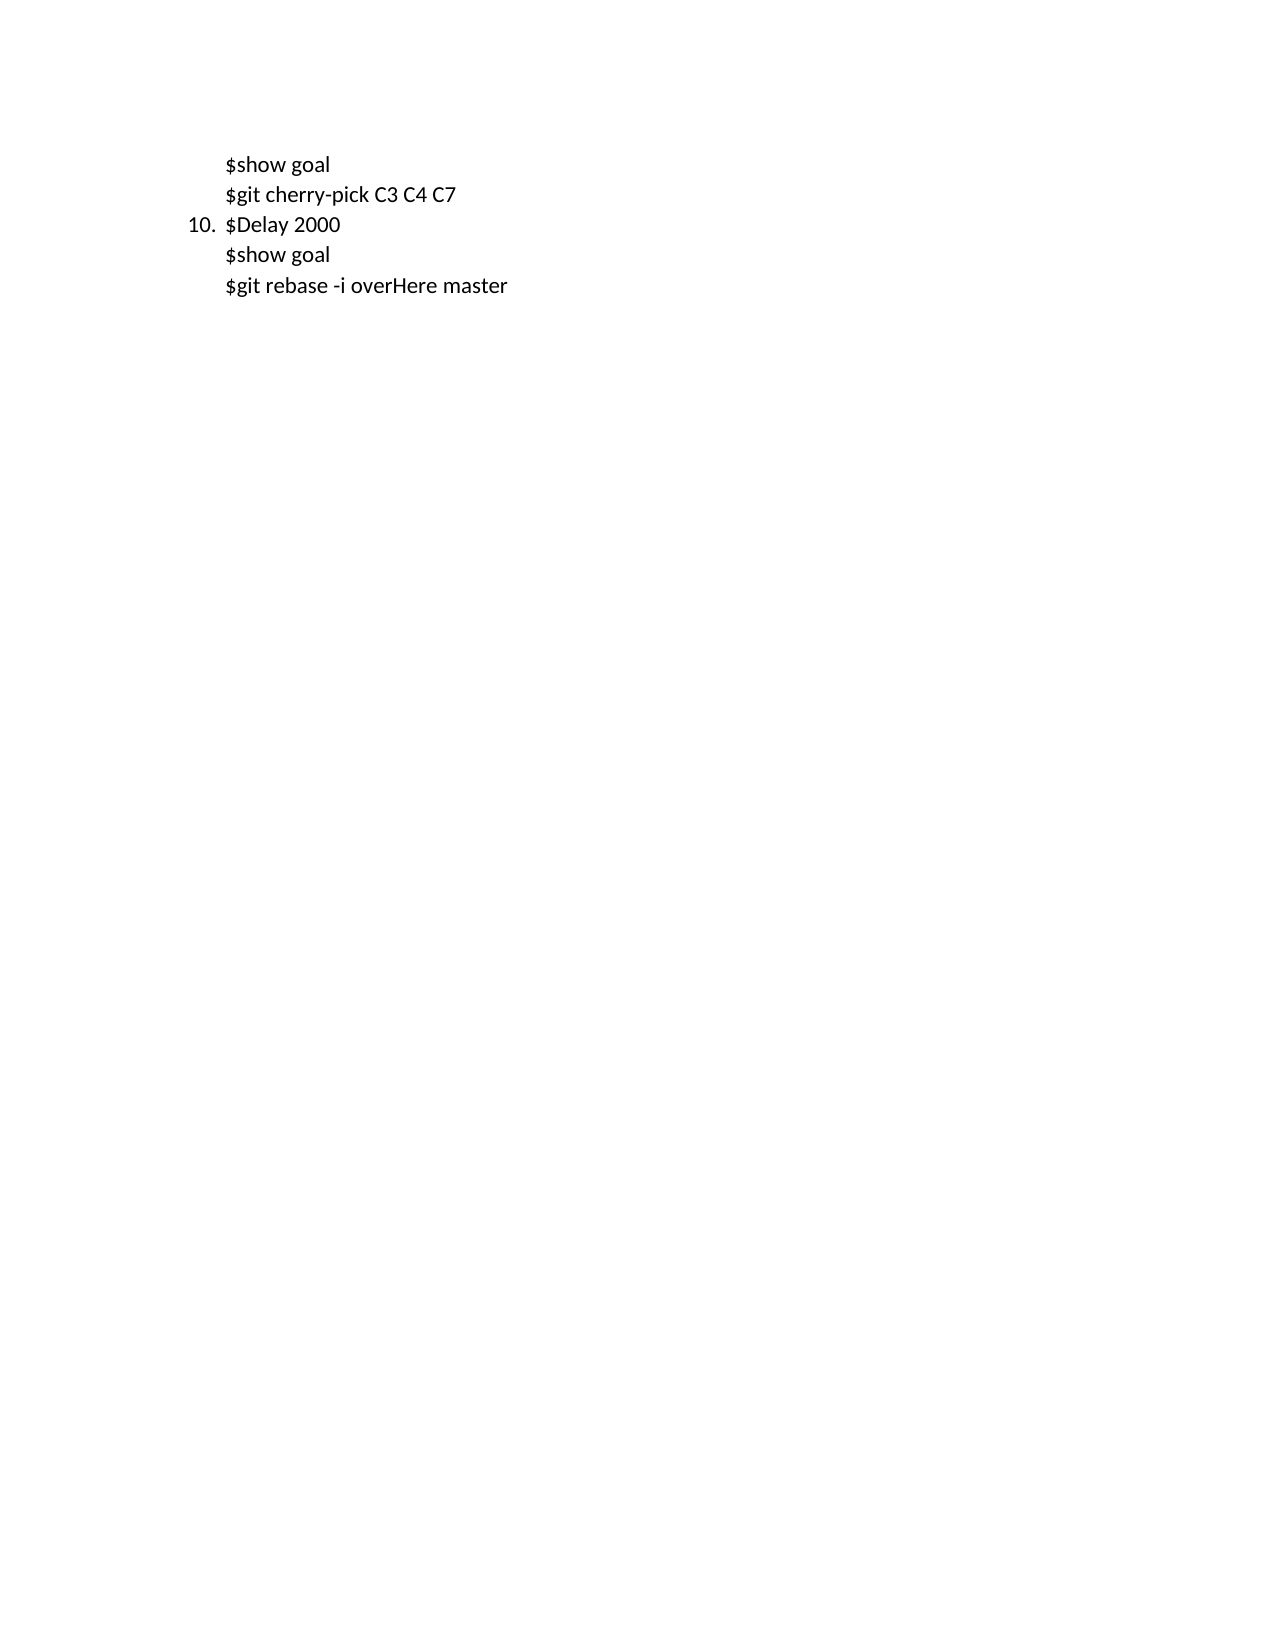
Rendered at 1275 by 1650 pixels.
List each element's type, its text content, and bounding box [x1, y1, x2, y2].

list $show goal [225, 150, 1125, 178]
list $show goal [225, 241, 1125, 269]
list $git rebase -i overHere master [225, 271, 1125, 299]
list $git cherry-pick C3 C4 C7 [225, 180, 1125, 208]
list $Delay 2000 [187, 210, 1125, 238]
